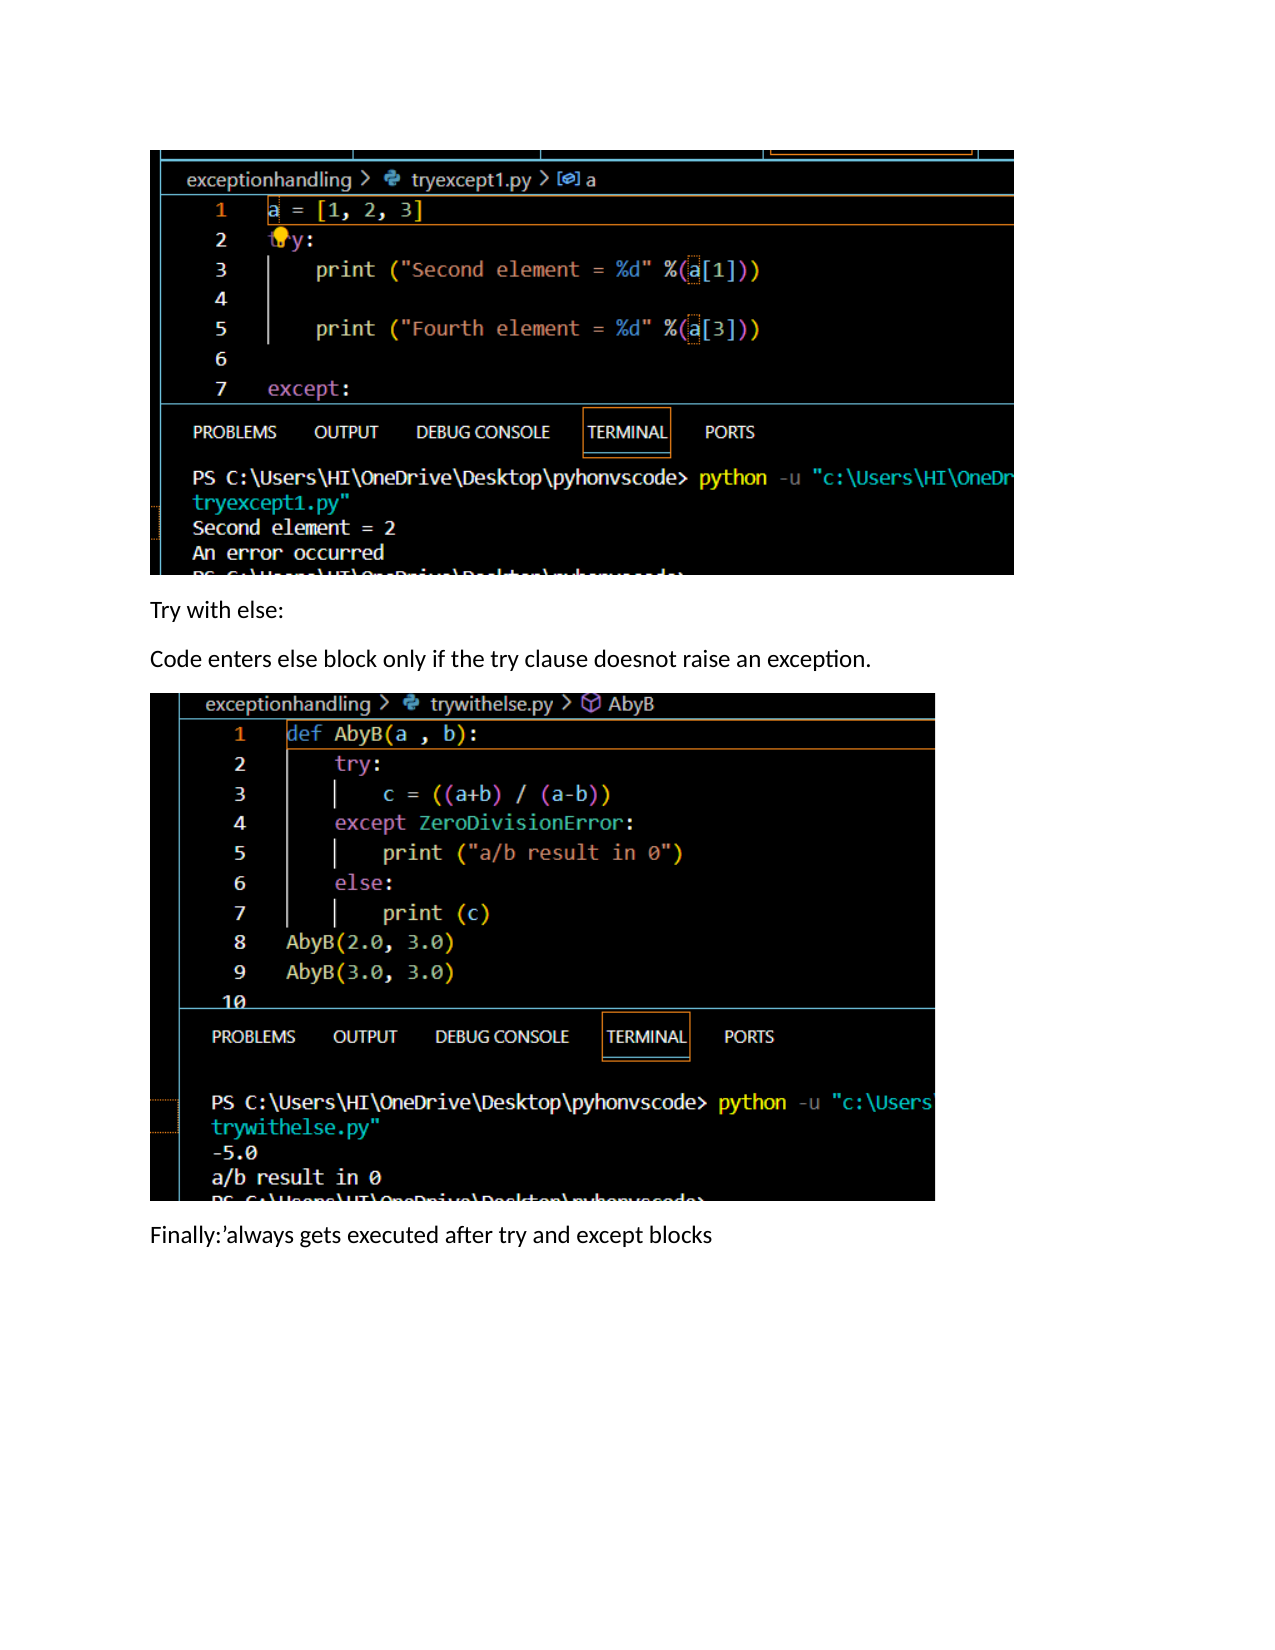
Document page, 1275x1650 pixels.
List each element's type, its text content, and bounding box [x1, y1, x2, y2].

text Code enters else block only if the try clause doesnot raise an exception. [150, 643, 1125, 674]
picture [150, 693, 936, 1201]
text Try with else: [150, 594, 1125, 624]
picture [150, 150, 1014, 575]
text Finally:’always gets executed after try and except blocks [150, 1219, 1125, 1250]
